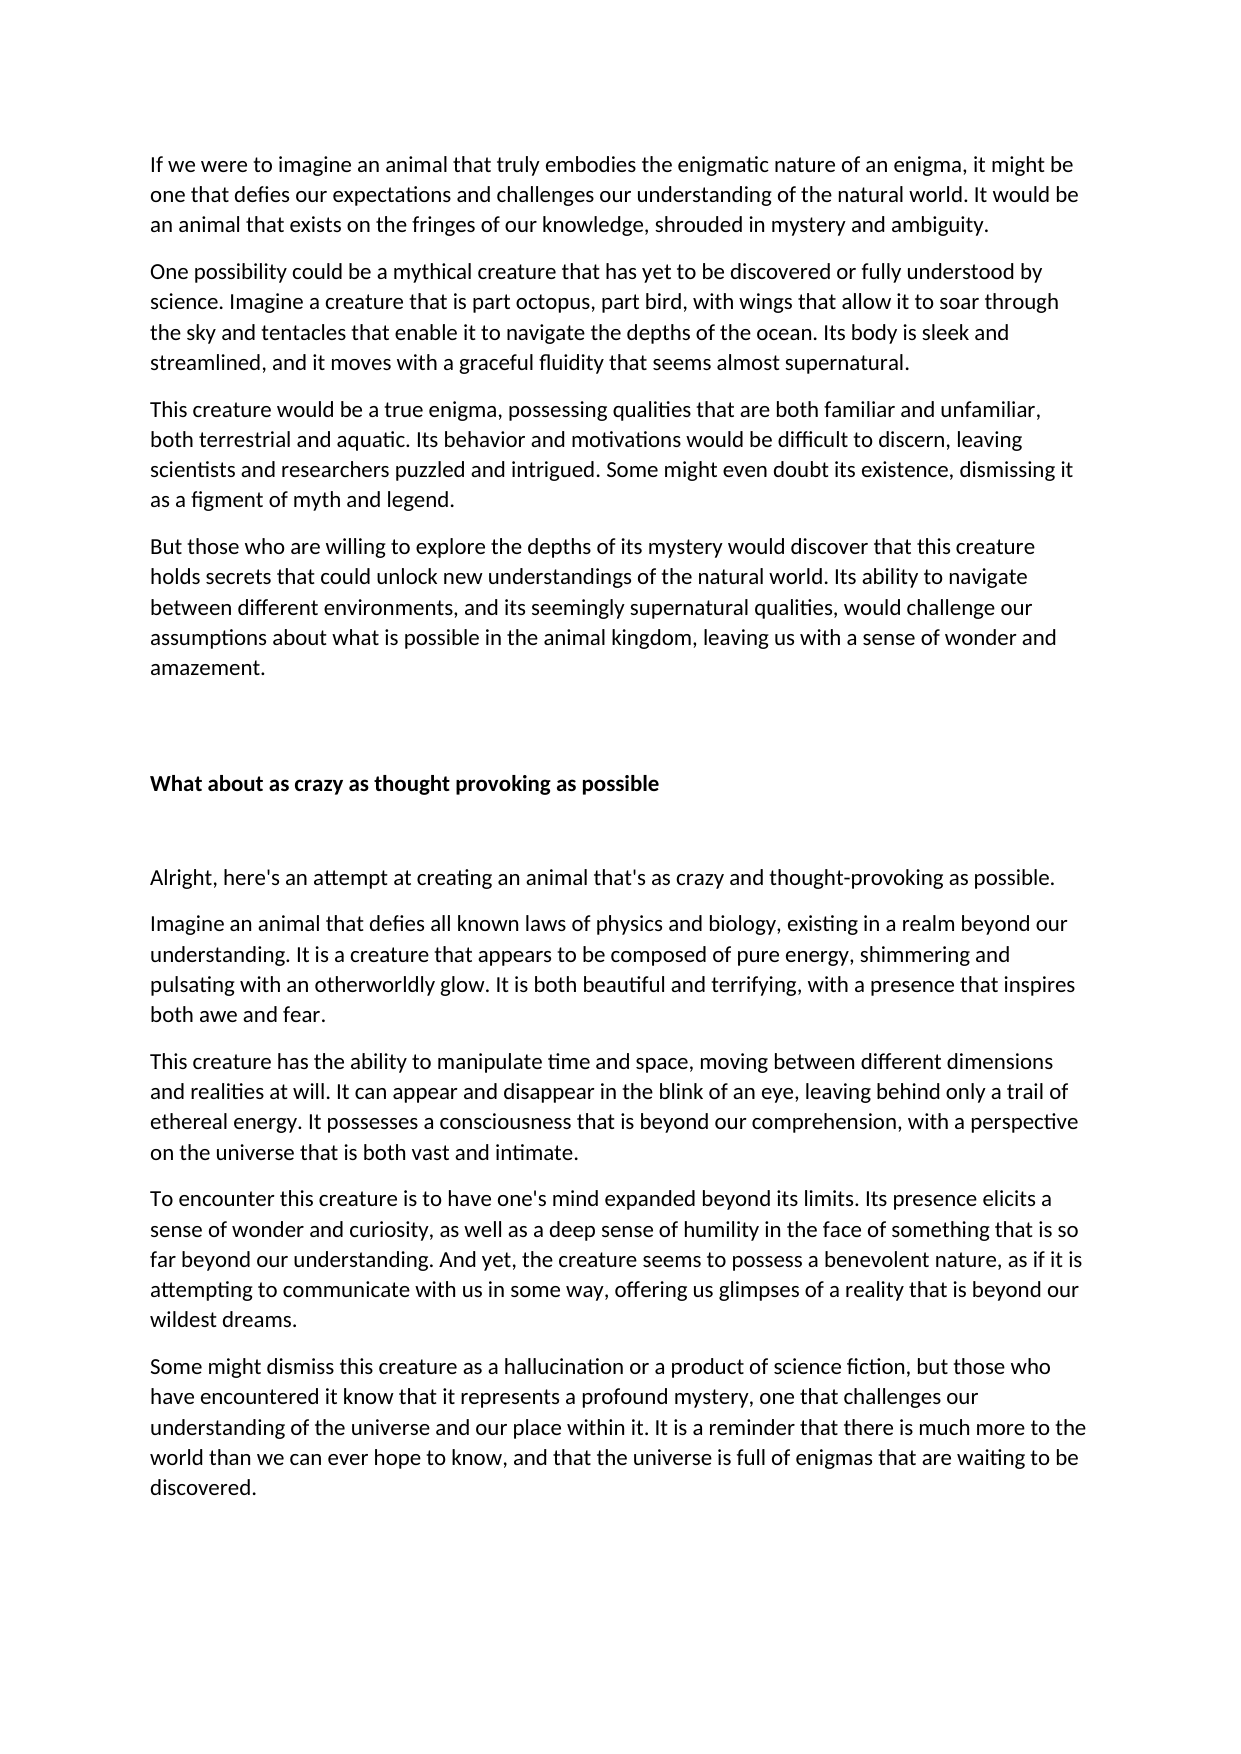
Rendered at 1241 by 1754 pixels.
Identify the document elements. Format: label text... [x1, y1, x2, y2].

text What about as crazy as thought provoking as possible [150, 769, 1090, 797]
text Alright, here's an attempt at creating an animal that's as crazy and thought-provoking as possible. [150, 863, 1090, 891]
text If we were to imagine an animal that truly embodies the enigmatic nature of an enigma, it might be one that defies our expectations and challenges our understanding of the natural world. It would be an animal that exists on the fringes of our knowledge, shrouded in mystery and ambiguity. [150, 150, 1090, 238]
text To encounter this creature is to have one's mind expanded beyond its limits. Its presence elicits a sense of wonder and curiosity, as well as a deep sense of humility in the face of something that is so far beyond our understanding. And yet, the creature seems to possess a benevolent nature, as if it is attempting to communicate with us in some way, offering us glimpses of a reality that is beyond our wildest dreams. [150, 1184, 1090, 1333]
text Some might dismiss this creature as a hallucination or a product of science fiction, but those who have encountered it know that it represents a profound mystery, one that challenges our understanding of the universe and our place within it. It is a reminder that there is much more to the world than we can ever hope to know, and that the universe is full of enigmas that are waiting to be discovered. [150, 1352, 1090, 1501]
text This creature has the ability to manipulate time and space, moving between different dimensions and realities at will. It can appear and disappear in the blink of an eye, leaving behind only a trail of ethereal energy. It possesses a consciousness that is beyond our comprehension, with a perspective on the universe that is both vast and intimate. [150, 1047, 1090, 1166]
text This creature would be a true enigma, possessing qualities that are both familiar and unfamiliar, both terrestrial and aquatic. Its behavior and motivations would be difficult to discern, leaving scientists and researchers puzzled and intrigued. Some might even doubt its existence, dismissing it as a figment of myth and legend. [150, 395, 1090, 513]
text Imagine an animal that defies all known laws of physics and biology, existing in a realm beyond our understanding. It is a creature that appears to be composed of pure energy, shimmering and pulsating with an otherworldly glow. It is both beautiful and terrifying, with a presence that inspires both awe and fear. [150, 909, 1090, 1028]
text One possibility could be a mythical creature that has yet to be discovered or fully understood by science. Imagine a creature that is part octopus, part bird, with wings that allow it to soar through the sky and tentacles that enable it to navigate the depths of the ocean. Its body is sleek and streamlined, and it moves with a graceful fluidity that seems almost supernatural. [150, 257, 1090, 376]
text But those who are willing to explore the depths of its mystery would discover that this creature holds secrets that could unlock new understandings of the natural world. Its ability to navigate between different environments, and its seemingly supernatural qualities, would challenge our assumptions about what is possible in the animal kingdom, leaving us with a sense of wonder and amazement. [150, 532, 1090, 681]
